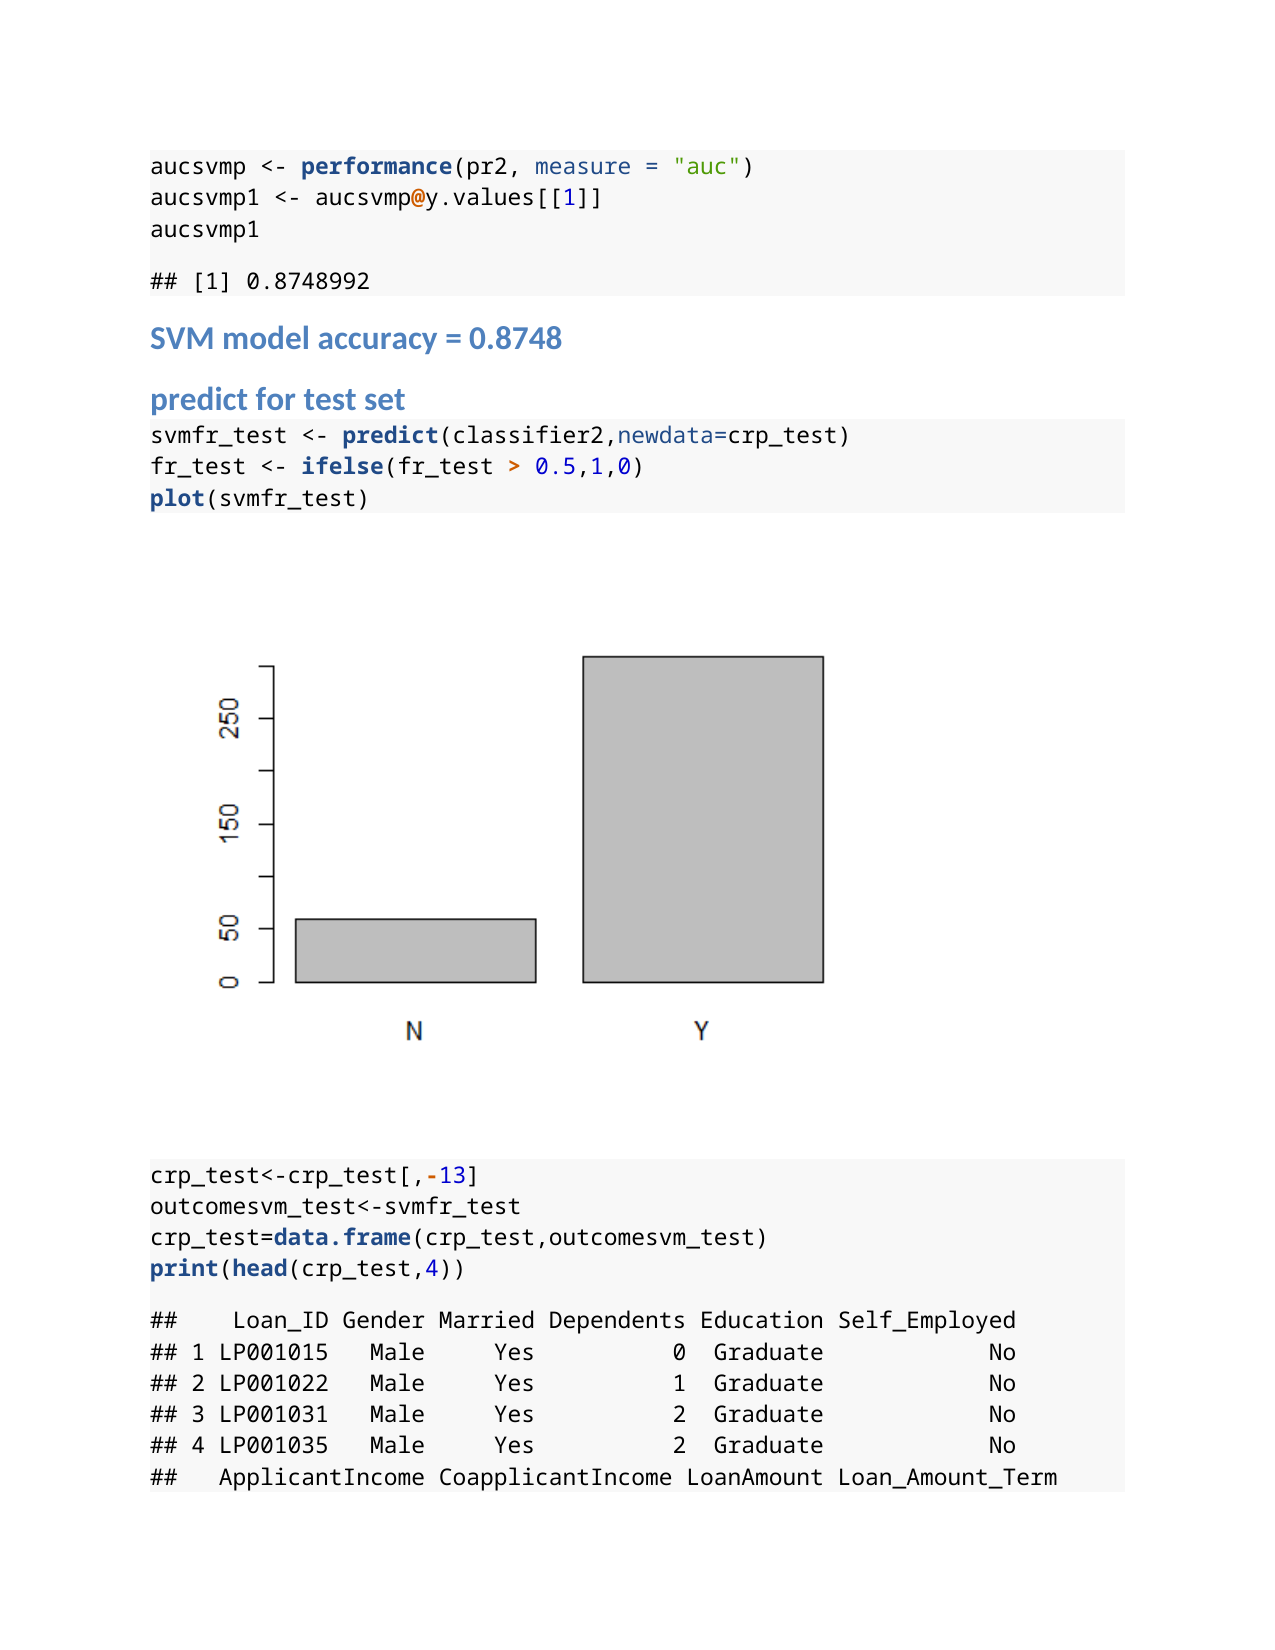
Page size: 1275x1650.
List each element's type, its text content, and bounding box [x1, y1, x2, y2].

subtitle predict for test set [150, 378, 1125, 419]
text crp_test<-crp_test[,-13] outcomesvm_test<-svmfr_test crp_test=data.frame(crp_test,outcomesvm_test) print(head(crp_test,4)) [150, 1159, 1125, 1284]
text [150, 1304, 1125, 1492]
subtitle SVM model accuracy = 0.8748 [150, 317, 1125, 357]
text aucsvmp <- performance(pr2, measure = "auc") aucsvmp1 <- aucsvmp@y.values[[1]] aucsvmp1 [150, 150, 1125, 244]
picture [150, 533, 908, 1140]
text svmfr_test <- predict(classifier2,newdata=crp_test) fr_test <- ifelse(fr_test > 0.5,1,0) plot(svmfr_test) [370, 419, 1125, 513]
text ## [1] 0.8748992 [150, 264, 1125, 296]
